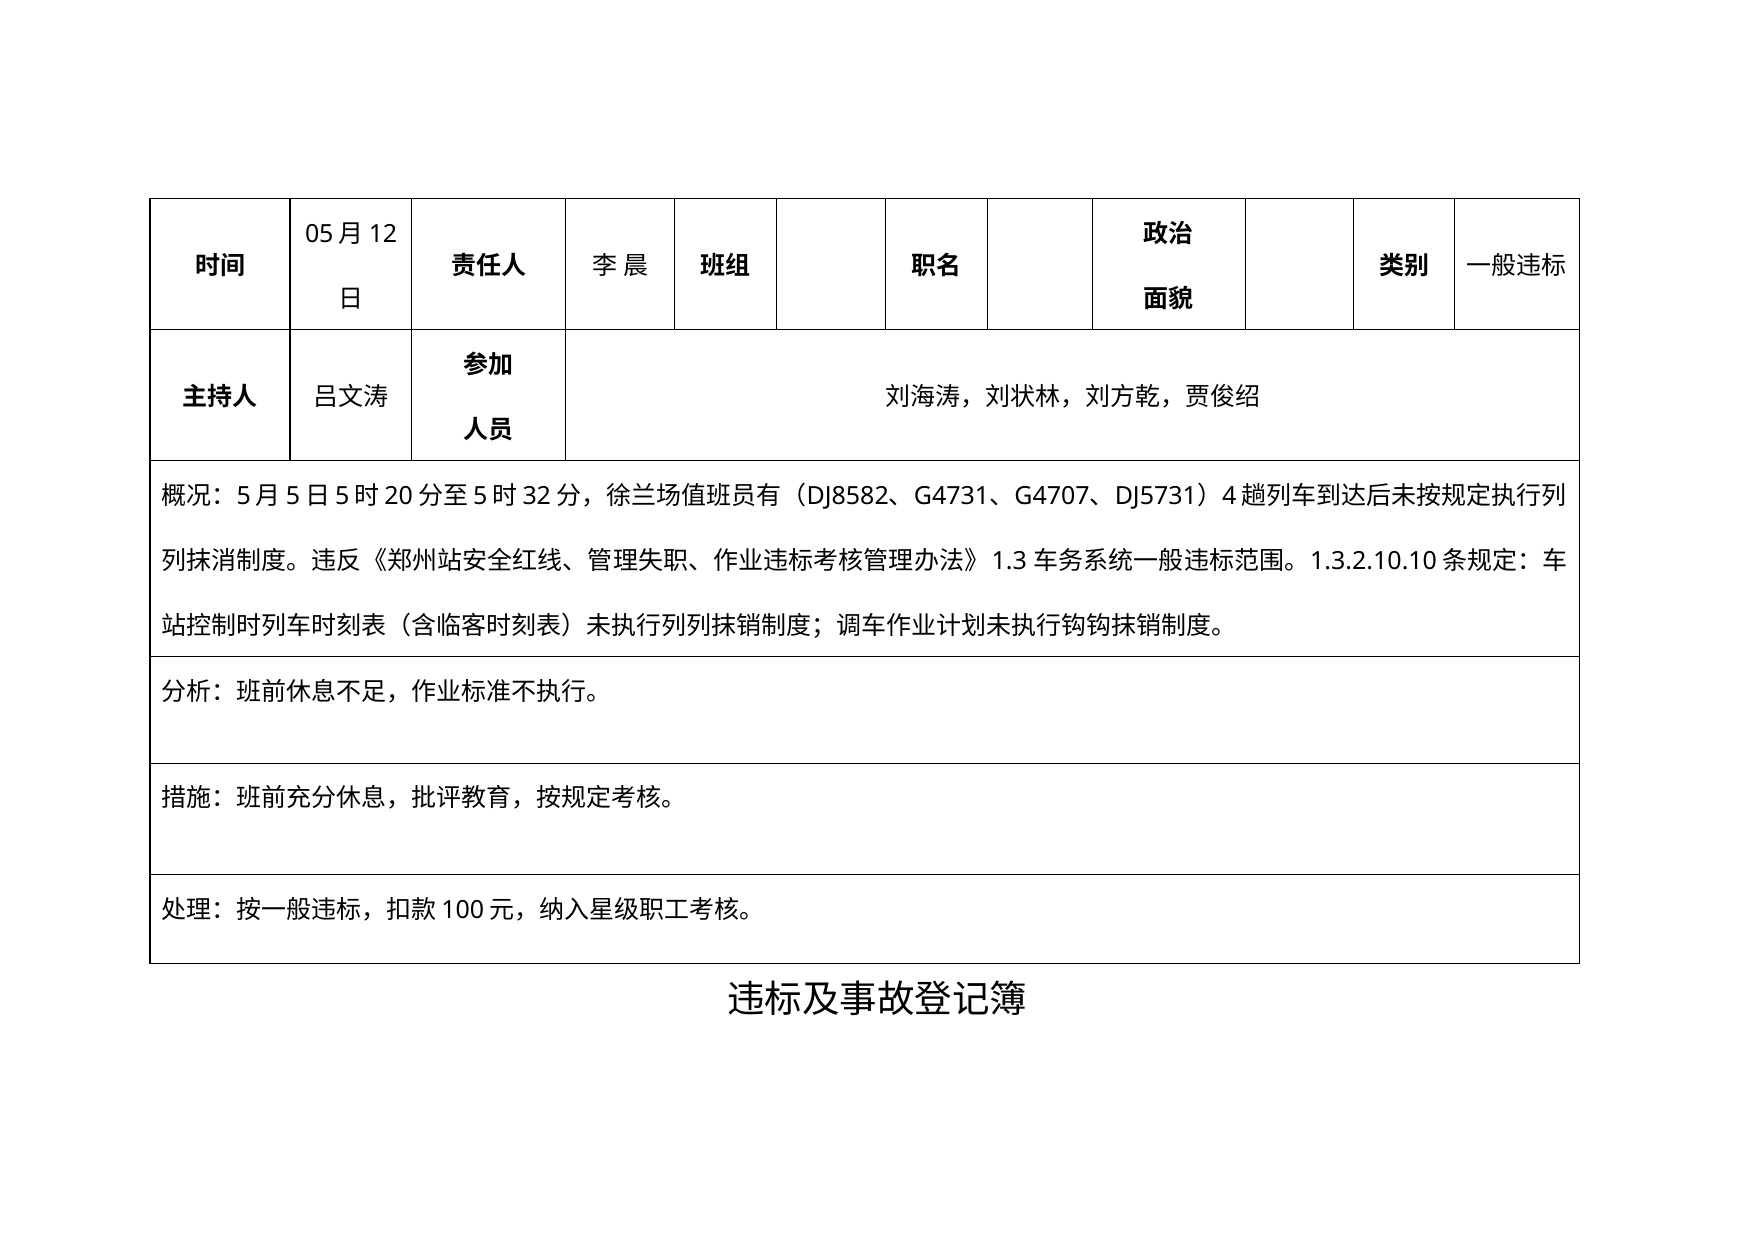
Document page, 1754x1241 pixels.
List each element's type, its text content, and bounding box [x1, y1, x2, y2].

table_header 05月12日 [291, 199, 411, 329]
table_header 李 晨 [566, 199, 674, 329]
table_cell 刘海涛，刘状林，刘方乾，贾俊绍 [566, 330, 1579, 460]
table_cell 概况：5月5日5时20分至5时32分，徐兰场值班员有（DJ8582、G4731、G4707、DJ5731）4趟列车到达后未按规定执行列列抹消制度。违反《郑州站安全红线、管理失职、作业违标考核管理办法》1.3 车务系统一般违标范围。1.3.2.10.10条规定：车站控制时列车时刻表（含临客时刻表）未执行列列抹销制度；调车作业计划未执行钩钩抹销制度。 [151, 461, 1579, 656]
table_cell 主持人 [151, 330, 289, 460]
table_header [988, 199, 1092, 329]
table_header 职名 [886, 199, 987, 329]
table_header 一般违标 [1455, 199, 1579, 329]
table_header 时间 [151, 199, 289, 329]
table_cell 措施：班前充分休息，批评教育，按规定考核。 [151, 764, 1579, 874]
table_header [777, 199, 885, 329]
table_header [1246, 199, 1353, 329]
table_header 类别 [1354, 199, 1454, 329]
table_cell 处理：按一般违标，扣款100元，纳入星级职工考核。 [151, 875, 1579, 963]
table_header 班组 [675, 199, 776, 329]
table_cell 吕文涛 [291, 330, 411, 460]
text 违标及事故登记簿 [150, 964, 1604, 1029]
table_cell 分析：班前休息不足，作业标准不执行。 [151, 657, 1579, 762]
table_header 责任人 [412, 199, 565, 329]
table_header 政治 面貌 [1093, 199, 1245, 329]
table_cell 参加 人员 [412, 330, 565, 460]
